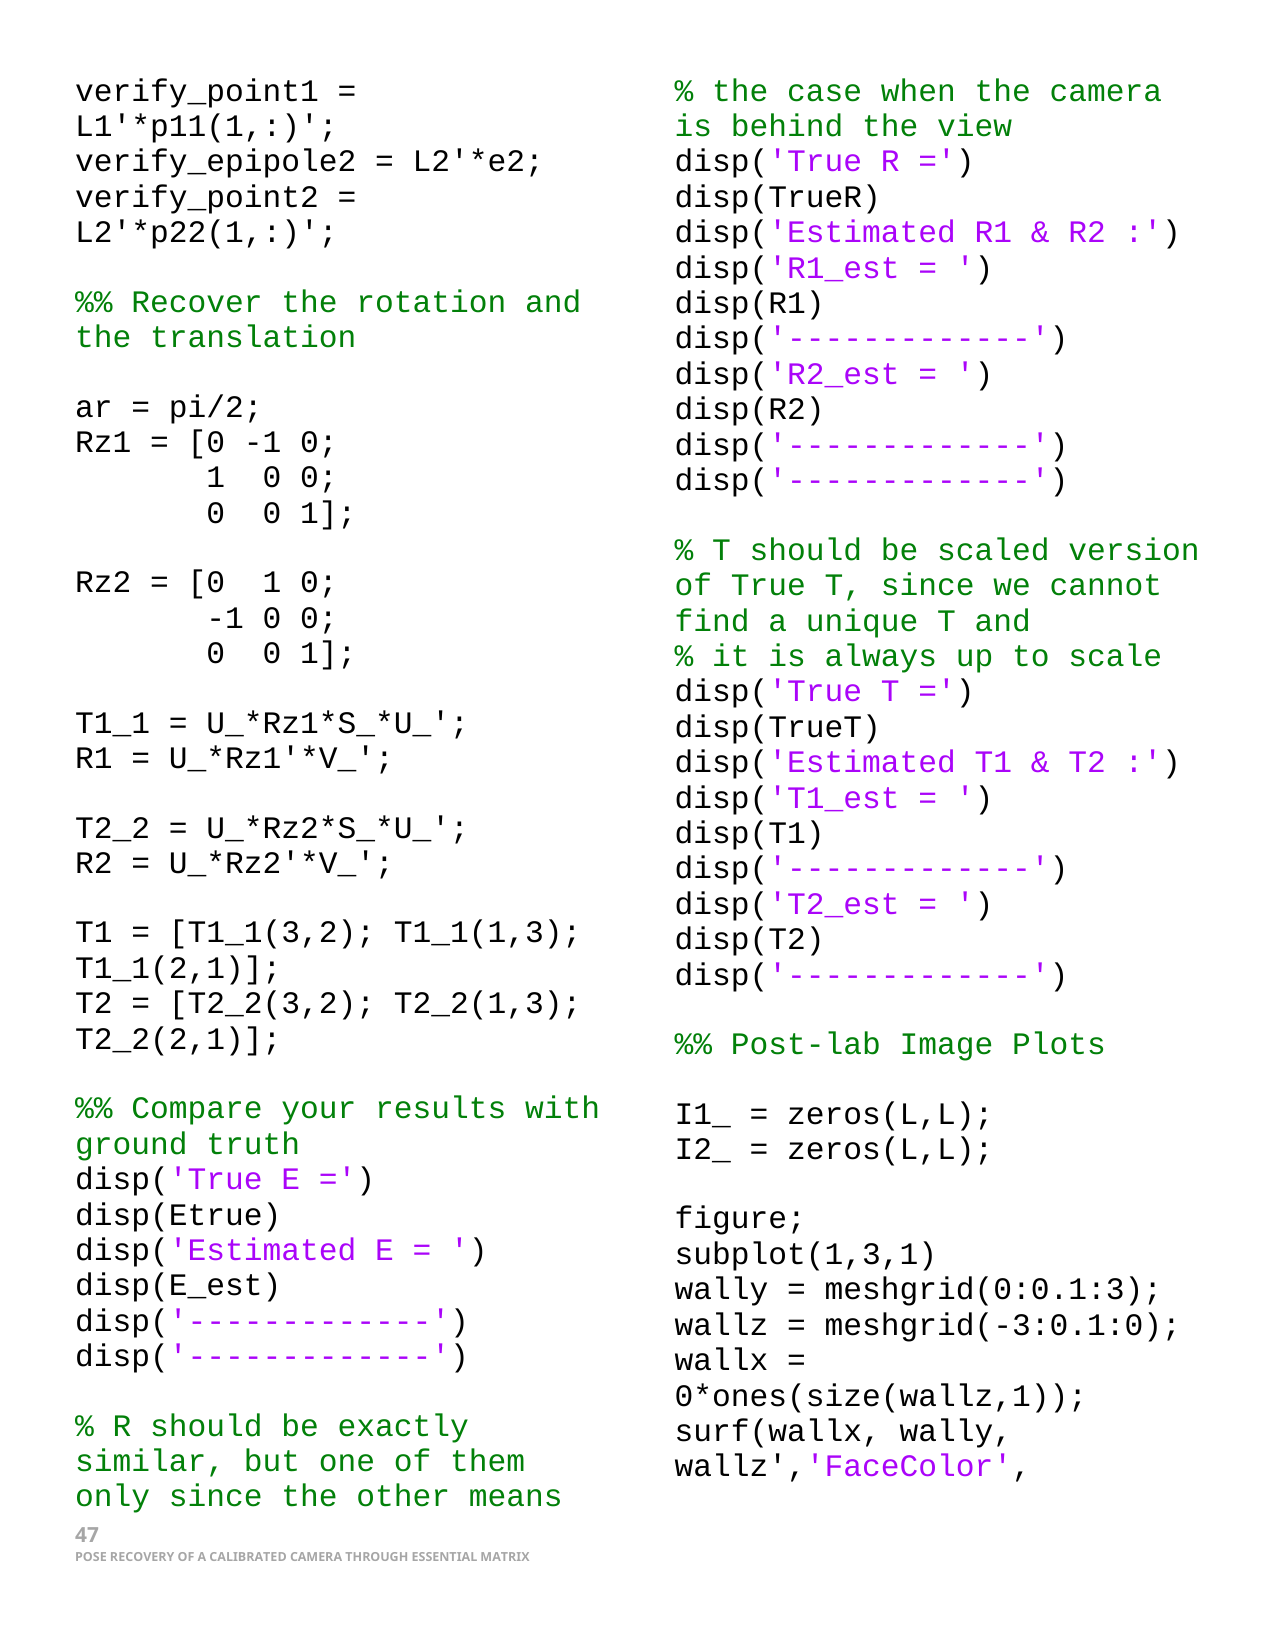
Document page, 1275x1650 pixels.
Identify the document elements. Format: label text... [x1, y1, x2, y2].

text disp('Estimated R1 & R2 :') [674, 217, 1200, 252]
text verify_point1 = L1'*p11(1,:)'; [75, 75, 601, 146]
text % T should be scaled version of True T, since we cannot find a unique T and [674, 534, 1200, 640]
text R2 = U_*Rz2'*V_'; [75, 847, 601, 883]
text I1_ = zeros(L,L); [674, 1098, 1200, 1133]
text disp(T1) [674, 817, 1200, 853]
text wally = meshgrid(0:0.1:3); [674, 1274, 1200, 1309]
text disp(TrueT) [674, 711, 1200, 747]
text wallz = meshgrid(-3:0.1:0); [674, 1309, 1200, 1344]
text -1 0 0; [75, 602, 601, 638]
text R1 = U_*Rz1'*V_'; [75, 742, 601, 778]
text %% Compare your results with ground truth [75, 1093, 601, 1163]
text disp(E_est) [75, 1270, 601, 1305]
text 0 0 1]; [75, 497, 601, 533]
text disp('-------------') [674, 429, 1200, 464]
text 0 0 1]; [75, 638, 601, 673]
text disp('Estimated E = ') [75, 1234, 601, 1270]
text disp('R2_est = ') [674, 358, 1200, 394]
text Rz2 = [0 1 0; [75, 567, 601, 602]
text disp('True E =') [75, 1163, 601, 1199]
text surf(wallx, wally, wallz','FaceColor',(1/255)*[97 178 205],'EdgeColor','none') [674, 1415, 1200, 1486]
text disp('T2_est = ') [674, 888, 1200, 924]
text %% Post-lab Image Plots [674, 1028, 1200, 1064]
text I2_ = zeros(L,L); [674, 1133, 1200, 1169]
text figure; [674, 1203, 1200, 1238]
text T1 = [T1_1(3,2); T1_1(1,3); T1_1(2,1)]; [75, 917, 601, 988]
text disp('True T =') [674, 676, 1200, 711]
text ar = pi/2; [75, 391, 601, 426]
text disp('True R =') [674, 146, 1200, 181]
text disp('-------------') [674, 464, 1200, 500]
text disp('-------------') [75, 1341, 601, 1376]
text %% Recover the rotation and the translation [75, 286, 601, 357]
text T2_2 = U_*Rz2*S_*U_'; [75, 812, 601, 847]
text disp(TrueR) [674, 181, 1200, 217]
text disp('-------------') [674, 323, 1200, 358]
text disp(R1) [674, 287, 1200, 323]
text disp(Etrue) [75, 1199, 601, 1234]
text disp('R1_est = ') [674, 252, 1200, 287]
text disp(R2) [674, 394, 1200, 429]
text disp(T2) [674, 924, 1200, 959]
text % it is always up to scale [674, 640, 1200, 676]
text verify_epipole2 = L2'*e2; [75, 146, 601, 181]
text % the case when the camera is behind the view [674, 75, 1200, 146]
text disp('Estimated T1 & T2 :') [674, 747, 1200, 782]
text disp('-------------') [674, 959, 1200, 994]
text 1 0 0; [75, 462, 601, 497]
text % R should be exactly similar, but one of them only since the other means [75, 1410, 601, 1516]
text subplot(1,3,1) [674, 1238, 1200, 1274]
text disp('-------------') [75, 1305, 601, 1341]
text T2 = [T2_2(3,2); T2_2(1,3); T2_2(2,1)]; [75, 988, 601, 1058]
text wallx = 0*ones(size(wallz,1)); [674, 1344, 1200, 1415]
text verify_point2 = L2'*p22(1,:)'; [75, 181, 601, 252]
text disp('-------------') [674, 853, 1200, 888]
text Rz1 = [0 -1 0; [75, 426, 601, 462]
text disp('T1_est = ') [674, 782, 1200, 817]
text T1_1 = U_*Rz1*S_*U_'; [75, 707, 601, 742]
